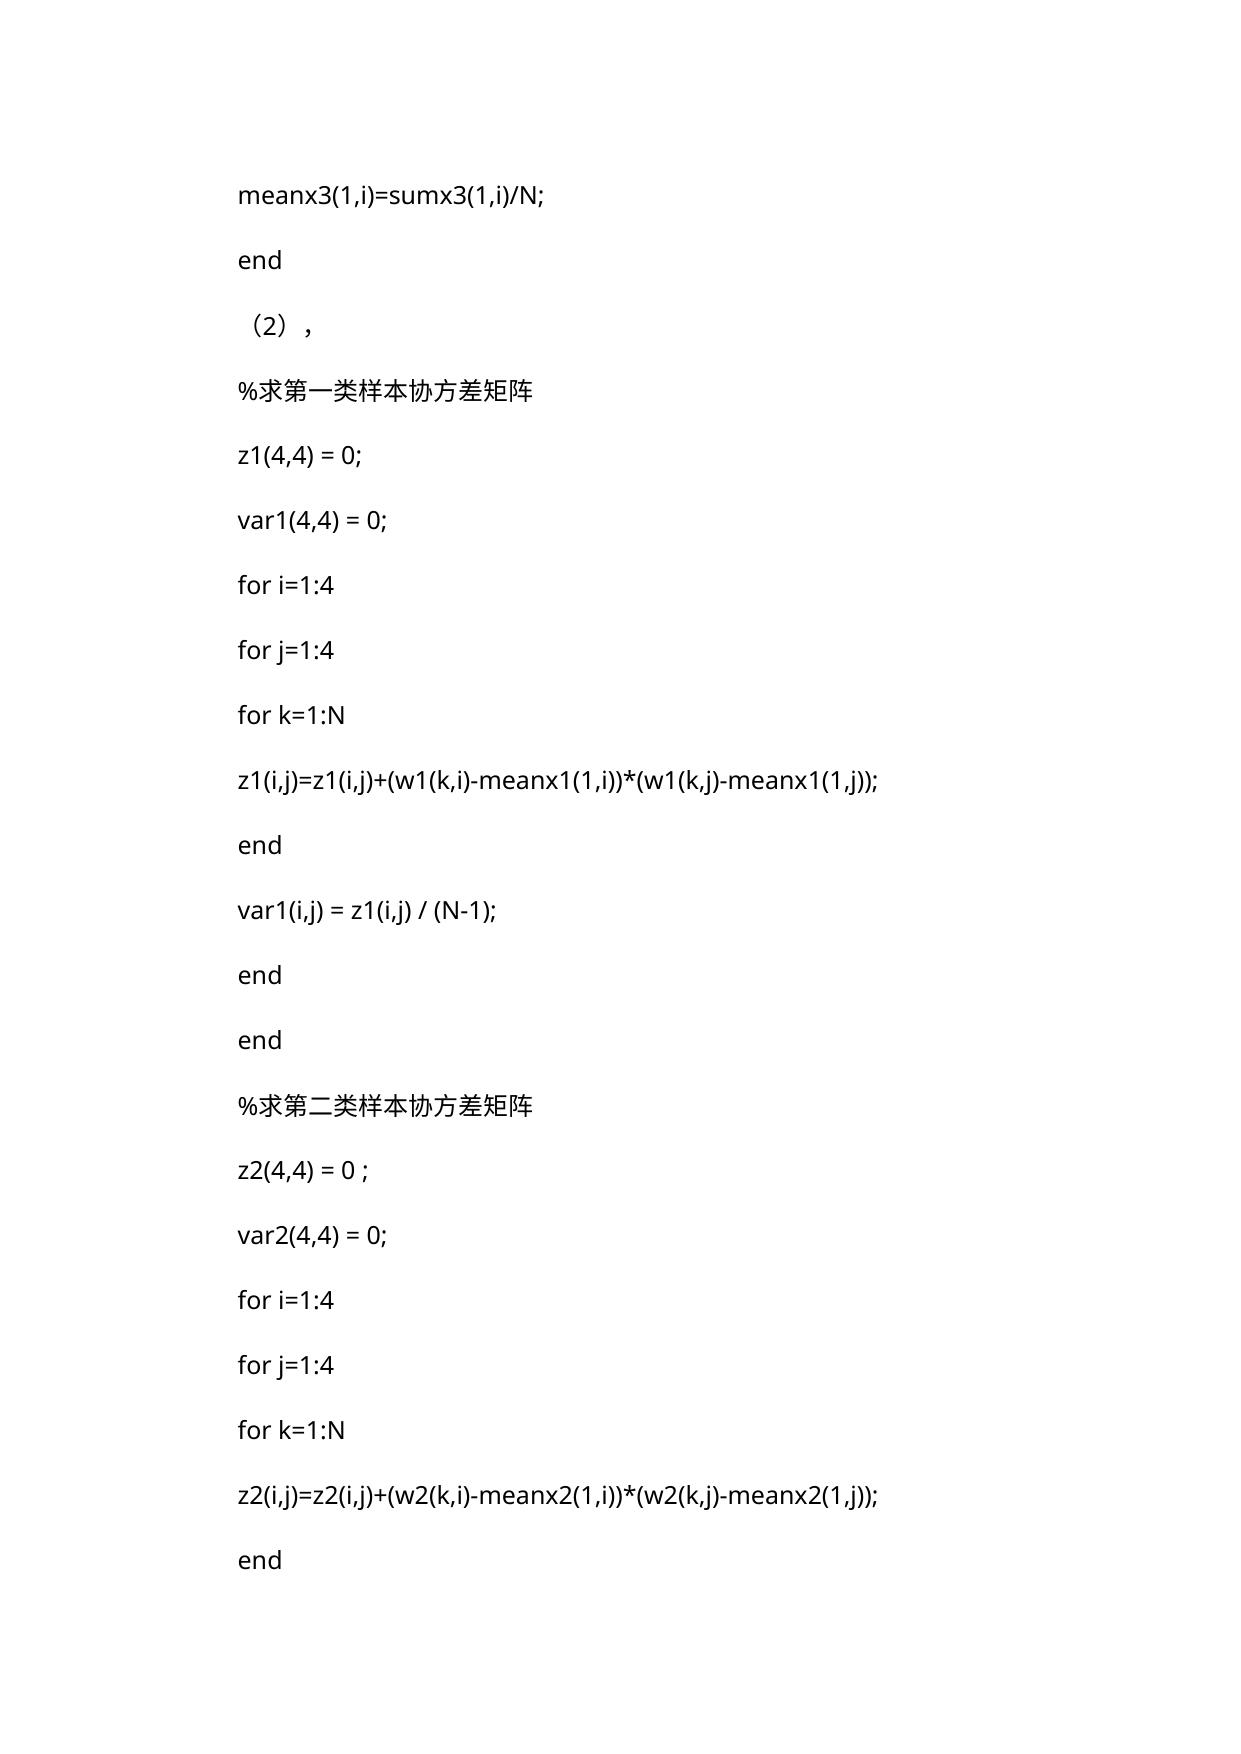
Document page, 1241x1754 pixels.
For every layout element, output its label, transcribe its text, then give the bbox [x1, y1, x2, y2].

text for k=1:N [187, 1397, 1053, 1462]
text var1(i,j) = z1(i,j) / (N-1); [187, 877, 1053, 942]
text end [187, 1007, 1053, 1072]
text %求第一类样本协方差矩阵 [187, 357, 1053, 422]
text var2(4,4) = 0; [187, 1202, 1053, 1267]
text end [187, 942, 1053, 1007]
text for j=1:4 [187, 617, 1053, 682]
text z2(4,4) = 0 ; [187, 1137, 1053, 1202]
text （2）， [187, 292, 1053, 357]
text for k=1:N [187, 682, 1053, 747]
text for j=1:4 [187, 1332, 1053, 1397]
text for i=1:4 [187, 1267, 1053, 1332]
text var1(4,4) = 0; [187, 487, 1053, 552]
text meanx3(1,i)=sumx3(1,i)/N; [187, 162, 1053, 227]
text z1(4,4) = 0; [187, 422, 1053, 487]
text %求第二类样本协方差矩阵 [187, 1072, 1053, 1137]
text end [187, 227, 1053, 292]
text end [187, 812, 1053, 877]
text for i=1:4 [187, 552, 1053, 617]
text z1(i,j)=z1(i,j)+(w1(k,i)-meanx1(1,i))*(w1(k,j)-meanx1(1,j)); [187, 747, 1053, 812]
text z2(i,j)=z2(i,j)+(w2(k,i)-meanx2(1,i))*(w2(k,j)-meanx2(1,j)); [187, 1462, 1053, 1527]
text end [187, 1527, 1053, 1592]
